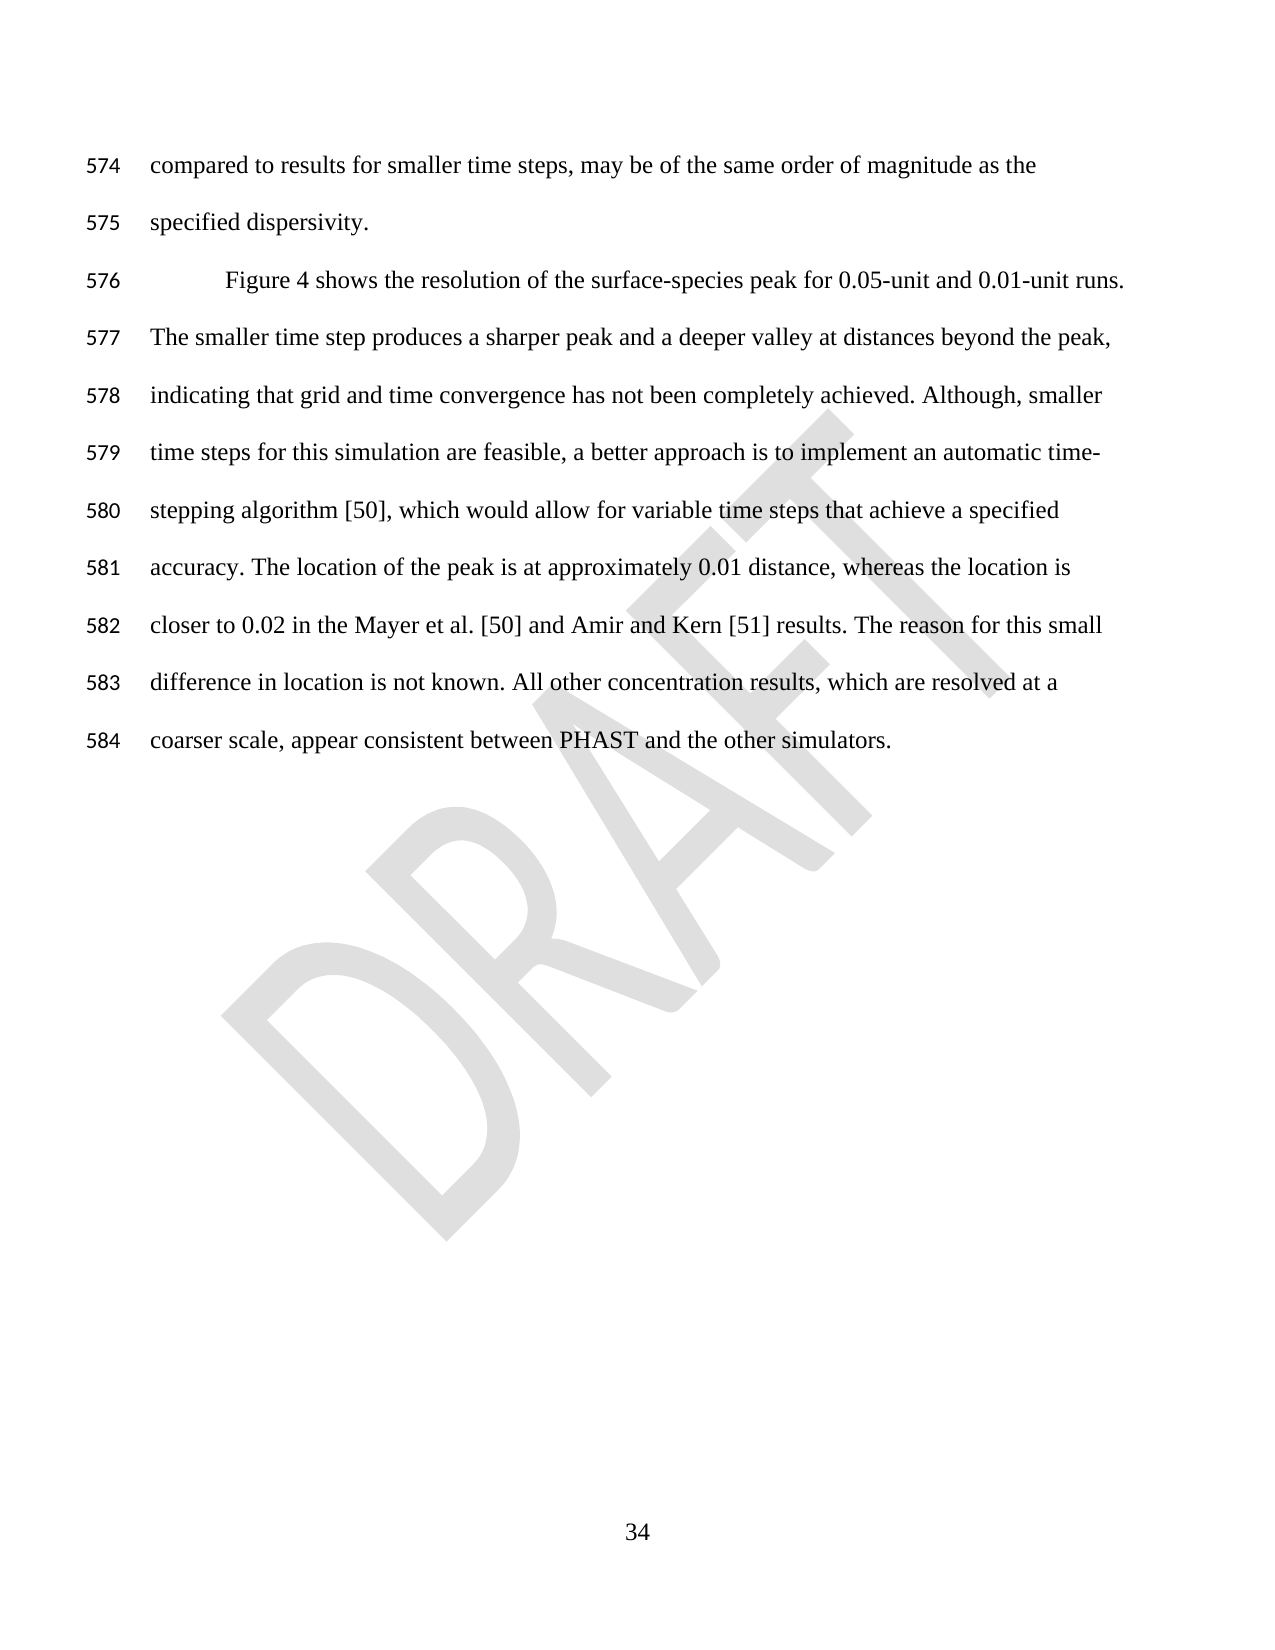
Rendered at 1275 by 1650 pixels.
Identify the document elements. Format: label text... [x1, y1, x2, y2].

text Figure 4 shows the resolution of the surface-species peak for 0.05-unit and 0.01-unit runs. The smaller time step produces a sharper peak and a deeper valley at distances beyond the peak, indicating that grid and time convergence has not been completely achieved. Although, smaller time steps for this simulation are feasible, a better approach is to implement an automatic time-stepping algorithm [50], which would allow for variable time steps that achieve a specified accuracy. The location of the peak is at approximately 0.01 distance, whereas the location is closer to 0.02 in the Mayer et al. [50] and Amir and Kern [51] results. The reason for this small difference in location is not known. All other concentration results, which are resolved at a coarser scale, appear consistent between PHAST and the other simulators. [150, 265, 1125, 754]
